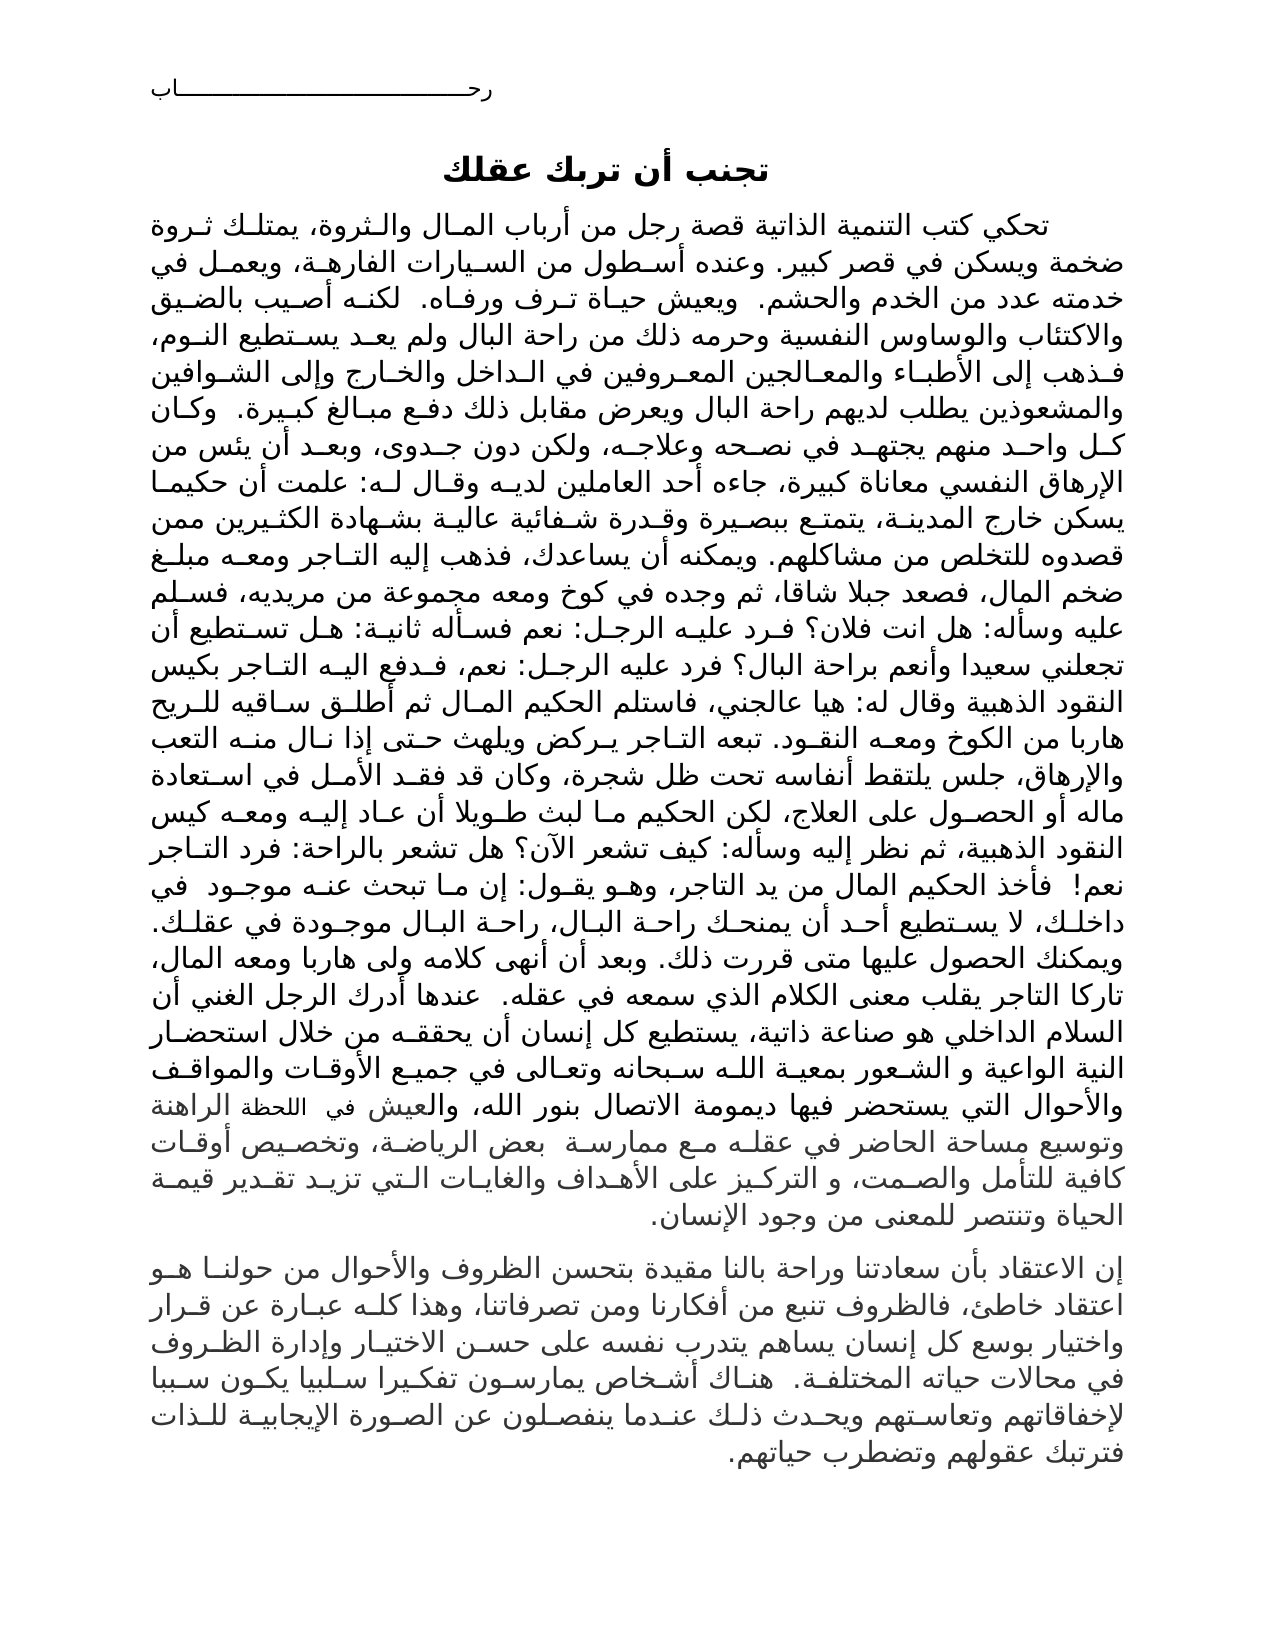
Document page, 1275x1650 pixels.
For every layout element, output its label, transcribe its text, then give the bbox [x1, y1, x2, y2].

text تحكي كتب التنمية الذاتية قصة رجل من أرباب المال والثروة، يمتلك ثروة ضخمة ويسكن في قصر كبير. وعنده أسطول من السيارات الفارهة، ويعمل في خدمته عدد من الخدم والحشم. ويعيش حياة ترف ورفاه. لكنه أصيب بالضيق والاكتئاب والوساوس النفسية وحرمه ذلك من راحة البال ولم يعد يستطيع النوم، فذهب إلى الأطباء والمعالجين المعروفين في الداخل والخارج وإلى الشوافين والمشعوذين يطلب لديهم راحة البال ويعرض مقابل ذلك دفع مبالغ كبيرة. وكان كل واحد منهم يجتهد في نصحه وعلاجه، ولكن دون جدوى، وبعد أن يئس من الإرهاق النفسي معاناة كبيرة، جاءه أحد العاملين لديه وقال له: علمت أن حكيما يسكن خارج المدينة، يتمتع ببصيرة وقدرة شفائية عالية بشهادة الكثيرين ممن قصدوه للتخلص من مشاكلهم. ويمكنه أن يساعدك، فذهب إليه التاجر ومعه مبلغ ضخم المال، فصعد جبلا شاقا، ثم وجده في كوخ ومعه مجموعة من مريديه، فسلم عليه وسأله: هل انت فلان؟ فرد عليه الرجل: نعم فسأله ثانية: هل تستطيع أن تجعلني سعيدا وأنعم براحة البال؟ فرد عليه الرجل: نعم، فدفع اليه التاجر بكيس النقود الذهبية وقال له: هيا عالجني، فاستلم الحكيم المال ثم أطلق ساقيه للريح هاربا من الكوخ ومعه النقود. تبعه التاجر يركض ويلهث حتى إذا نال منه التعب والإرهاق، جلس يلتقط أنفاسه تحت ظل شجرة، وكان قد فقد الأمل في استعادة ماله أو الحصول على العلاج، لكن الحكيم ما لبث طويلا أن عاد إليه ومعه كيس النقود الذهبية، ثم نظر إليه وسأله: كيف تشعر الآن؟ هل تشعر بالراحة: فرد التاجر نعم! فأخذ الحكيم المال من يد التاجر، وهو يقول: إن ما تبحث عنه موجود في داخلك، لا يستطيع أحد أن يمنحك راحة البال، راحة البال موجودة في عقلك. ويمكنك الحصول عليها متى قررت ذلك. وبعد أن أنهى كلامه ولى هاربا ومعه المال، تاركا التاجر يقلب معنى الكلام الذي سمعه في عقله. عندها أدرك الرجل الغني أن السلام الداخلي هو صناعة ذاتية، يستطيع كل إنسان أن يحققه من خلال استحضار النية الواعية و الشعور بمعية الله سبحانه وتعالى في جميع الأوقات والمواقف والأحوال التي يستحضر فيها ديمومة الاتصال بنور الله، والعيش في اللحظة الراهنة وتوسيع مساحة الحاضر في عقله مع ممارسة بعض الرياضة، وتخصيص أوقات كافية للتأمل والصمت، و التركيز على الأهداف والغايات التي تزيد تقدير قيمة الحياة وتنتصر للمعنى من وجود الإنسان. [150, 208, 1125, 1125]
text إن الاعتقاد بأن سعادتنا وراحة بالنا مقيدة بتحسن الظروف والأحوال من حولنا هو اعتقاد خاطئ، فالظروف تنبع من أفكارنا ومن تصرفاتنا، وهذا كله عبارة عن قرار واختيار بوسع كل إنسان يساهم يتدرب نفسه على حسن الاختيار وإدارة الظروف في محالات حياته المختلفة. هناك أشخاص يمارسون تفكيرا سلبيا يكون سببا لإخفاقاتهم وتعاستهم ويحدث ذلك عندما ينفصلون عن الصورة الإيجابية للذات فترتبك عقولهم وتضطرب حياتهم. [150, 1432, 1125, 1469]
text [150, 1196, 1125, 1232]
text تجنب أن تربك عقلك [150, 150, 1125, 189]
